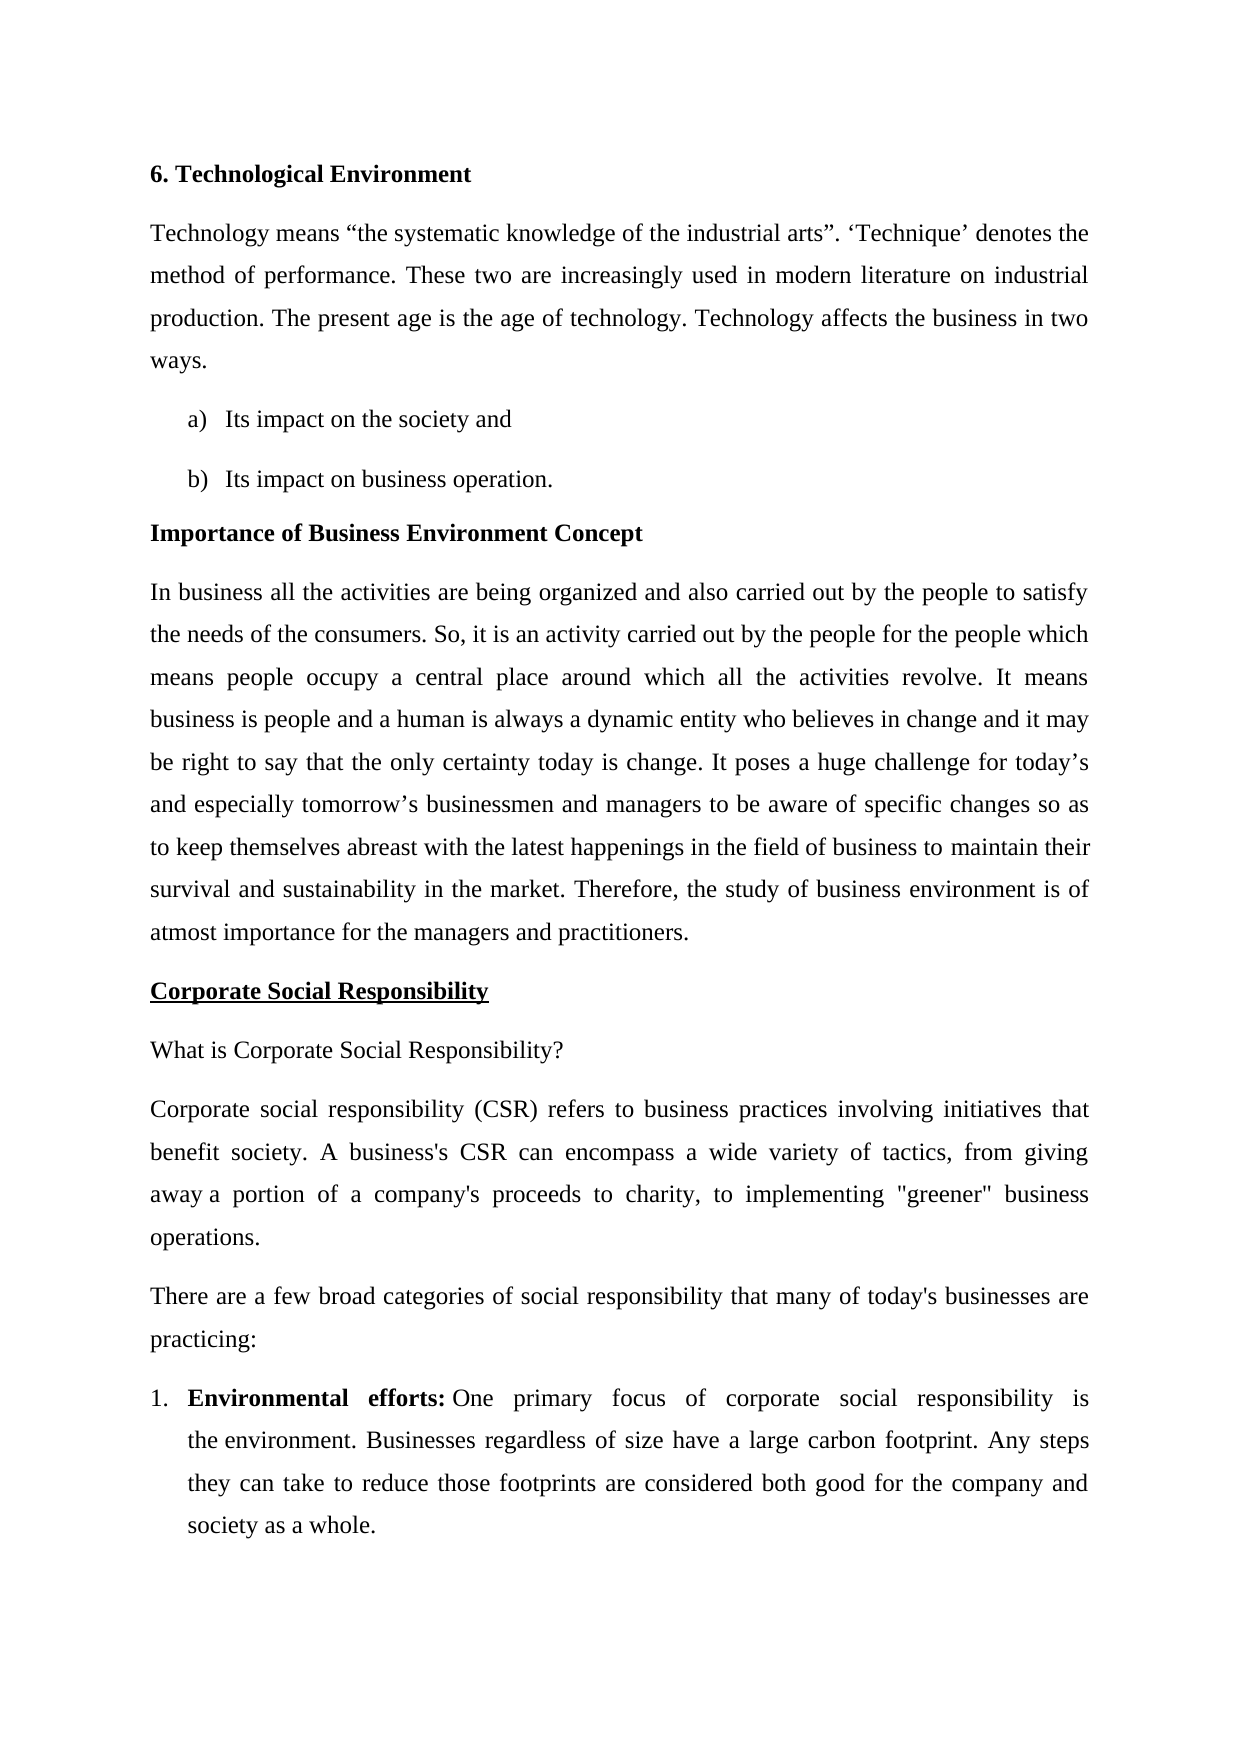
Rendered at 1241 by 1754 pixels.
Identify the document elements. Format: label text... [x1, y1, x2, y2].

text Corporate Social Responsibility [150, 962, 1090, 1005]
list Environmental efforts: One primary focus of corporate social responsibility is the environment. Businesses regardless of size have a large carbon footprint. Any steps they can take to reduce those footprints are considered both good for the company and society as a whole. [150, 1369, 1090, 1539]
text Importance of Business Environment Concept [150, 509, 1090, 547]
list Its impact on business operation. [187, 450, 1090, 492]
list Its impact on the society and [187, 391, 1090, 433]
text In business all the activities are being organized and also carried out by the people to satisfy the needs of the consumers. So, it is an activity carried out by the people for the people which means people occupy a central place around which all the activities revolve. It means business is people and a human is always a dynamic entity who believes in change and it may be right to say that the only certainty today is change. It poses a huge challenge for today’s and especially tomorrow’s businessmen and managers to be aware of specific changes so as to keep themselves abreast with the latest happenings in the field of business to maintain their survival and sustainability in the market. Therefore, the study of business environment is of atmost importance for the managers and practitioners. [150, 563, 1090, 946]
text 6. Technological Environment [150, 150, 1090, 187]
text Corporate social responsibility (CSR) refers to business practices involving initiatives that benefit society. A business's CSR can encompass a wide variety of tactics, from giving away a portion of a company's proceeds to charity, to implementing "greener" business operations. [150, 1081, 1090, 1251]
text There are a few broad categories of social responsibility that many of today's businesses are practicing: [150, 1267, 1090, 1352]
text Technology means “the systematic knowledge of the industrial arts”. ‘Technique’ denotes the method of performance. These two are increasingly used in modern literature on industrial production. The present age is the age of technology. Technology affects the business in two ways. [150, 204, 1090, 374]
text What is Corporate Social Responsibility? [150, 1022, 1090, 1064]
